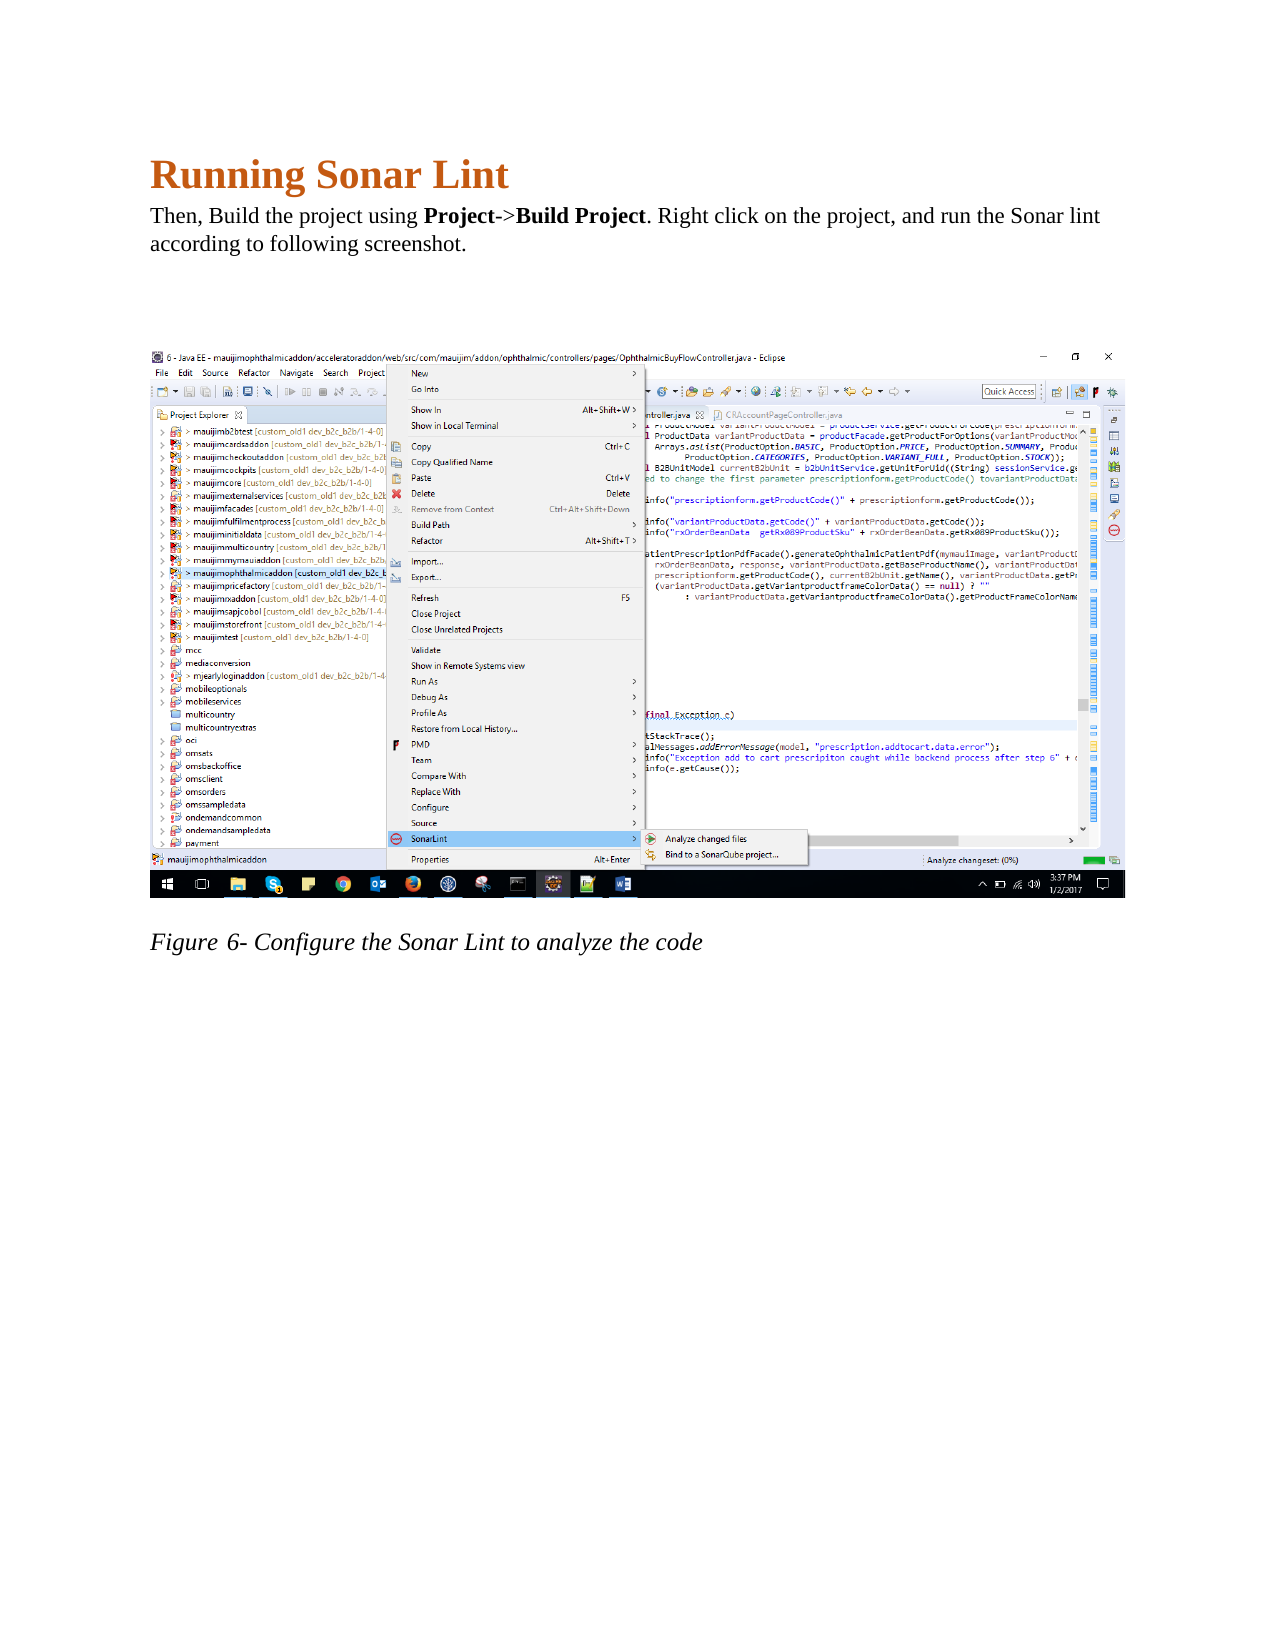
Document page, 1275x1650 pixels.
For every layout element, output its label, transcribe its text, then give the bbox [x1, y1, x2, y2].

text Then, Build the project using Project->Build Project. Right click on the project, and run the Sonar lint according to following screenshot. [150, 202, 1125, 256]
text Figure 6- Configure the Sonar Lint to analyze the code [150, 927, 1125, 955]
picture [150, 349, 1125, 898]
subtitle Running Sonar Lint [150, 150, 1125, 198]
